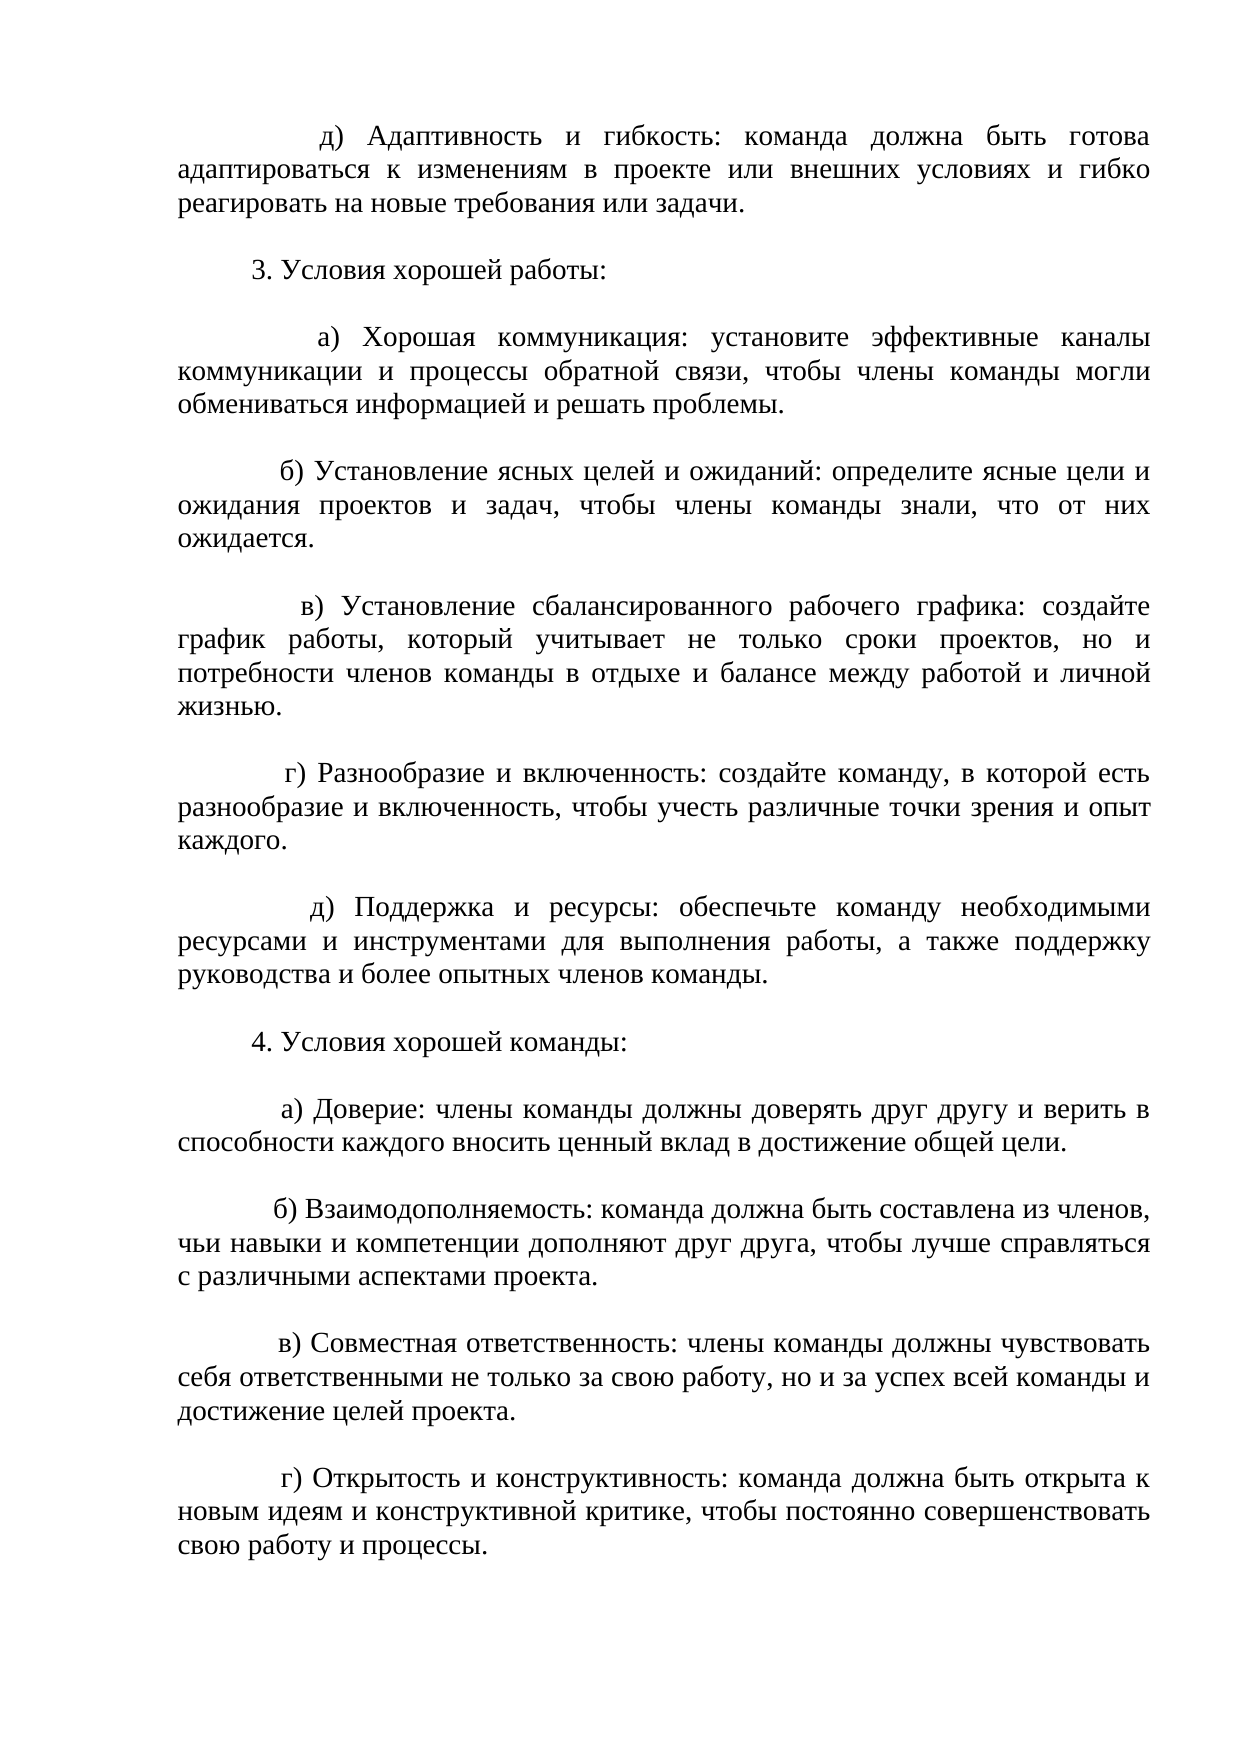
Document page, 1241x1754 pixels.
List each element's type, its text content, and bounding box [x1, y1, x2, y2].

text в) Совместная ответственность: члены команды должны чувствовать себя ответственными не только за свою работу, но и за успех всей команды и достижение целей проекта. [177, 1326, 1152, 1426]
text г) Открытость и конструктивность: команда должна быть открыта к новым идеям и конструктивной критике, чтобы постоянно совершенствовать свою работу и процессы. [177, 1460, 1152, 1560]
text 4. Условия хорошей команды: [177, 1024, 1152, 1057]
text а) Доверие: члены команды должны доверять друг другу и верить в способности каждого вносить ценный вклад в достижение общей цели. [177, 1091, 1152, 1158]
text а) Хорошая коммуникация: установите эффективные каналы коммуникации и процессы обратной связи, чтобы члены команды могли обмениваться информацией и решать проблемы. [177, 319, 1152, 420]
text 3. Условия хорошей работы: [177, 252, 1152, 286]
text д) Адаптивность и гибкость: команда должна быть готова адаптироваться к изменениям в проекте или внешних условиях и гибко реагировать на новые требования или задачи. [177, 118, 1152, 219]
text г) Разнообразие и включенность: создайте команду, в которой есть разнообразие и включенность, чтобы учесть различные точки зрения и опыт каждого. [177, 755, 1152, 856]
text д) Поддержка и ресурсы: обеспечьте команду необходимыми ресурсами и инструментами для выполнения работы, а также поддержку руководства и более опытных членов команды. [177, 889, 1152, 990]
text в) Установление сбалансированного рабочего графика: создайте график работы, который учитывает не только сроки проектов, но и потребности членов команды в отдыхе и балансе между работой и личной жизнью. [177, 588, 1152, 722]
text б) Установление ясных целей и ожиданий: определите ясные цели и ожидания проектов и задач, чтобы члены команды знали, что от них ожидается. [177, 453, 1152, 554]
text б) Взаимодополняемость: команда должна быть составлена из членов, чьи навыки и компетенции дополняют друг друга, чтобы лучше справляться с различными аспектами проекта. [177, 1191, 1152, 1292]
